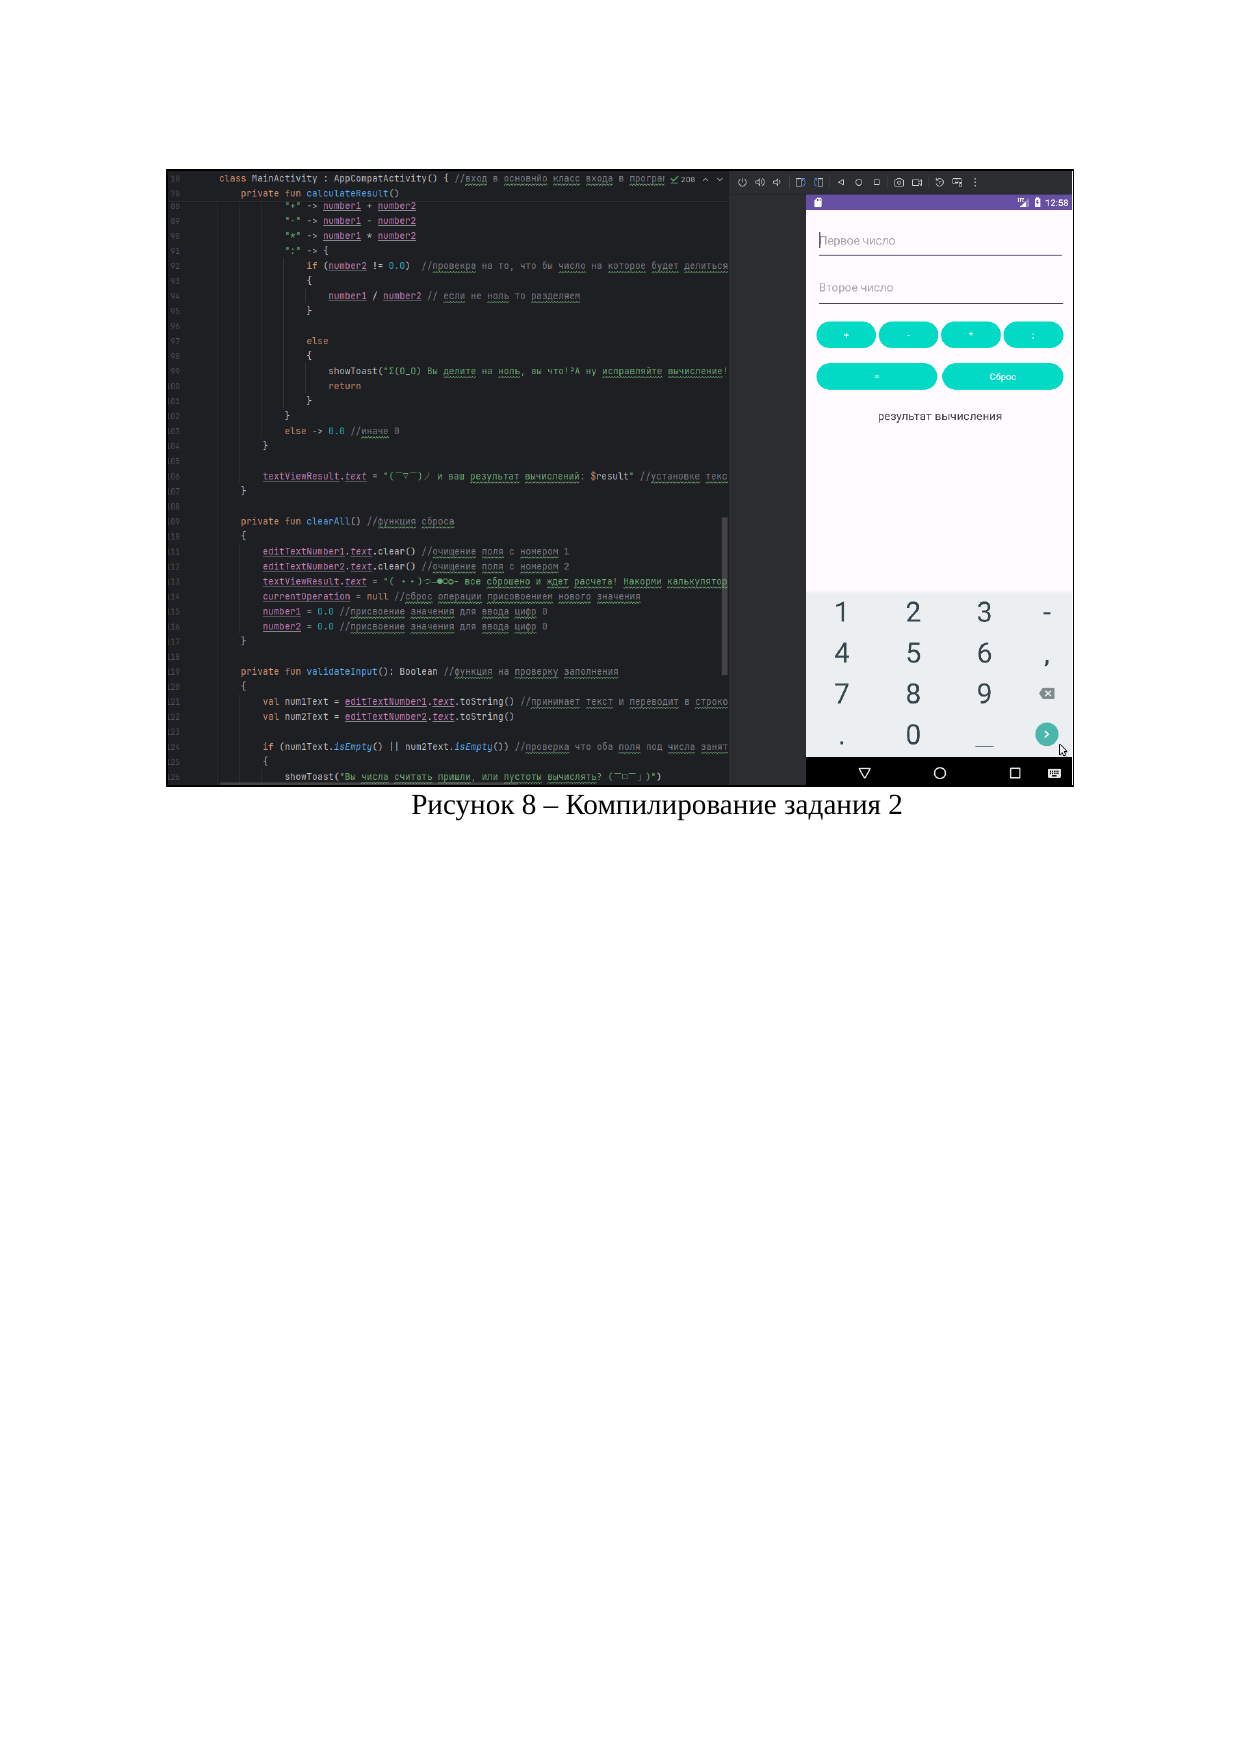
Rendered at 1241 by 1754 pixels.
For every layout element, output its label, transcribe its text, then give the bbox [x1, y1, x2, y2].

picture [168, 171, 1072, 785]
